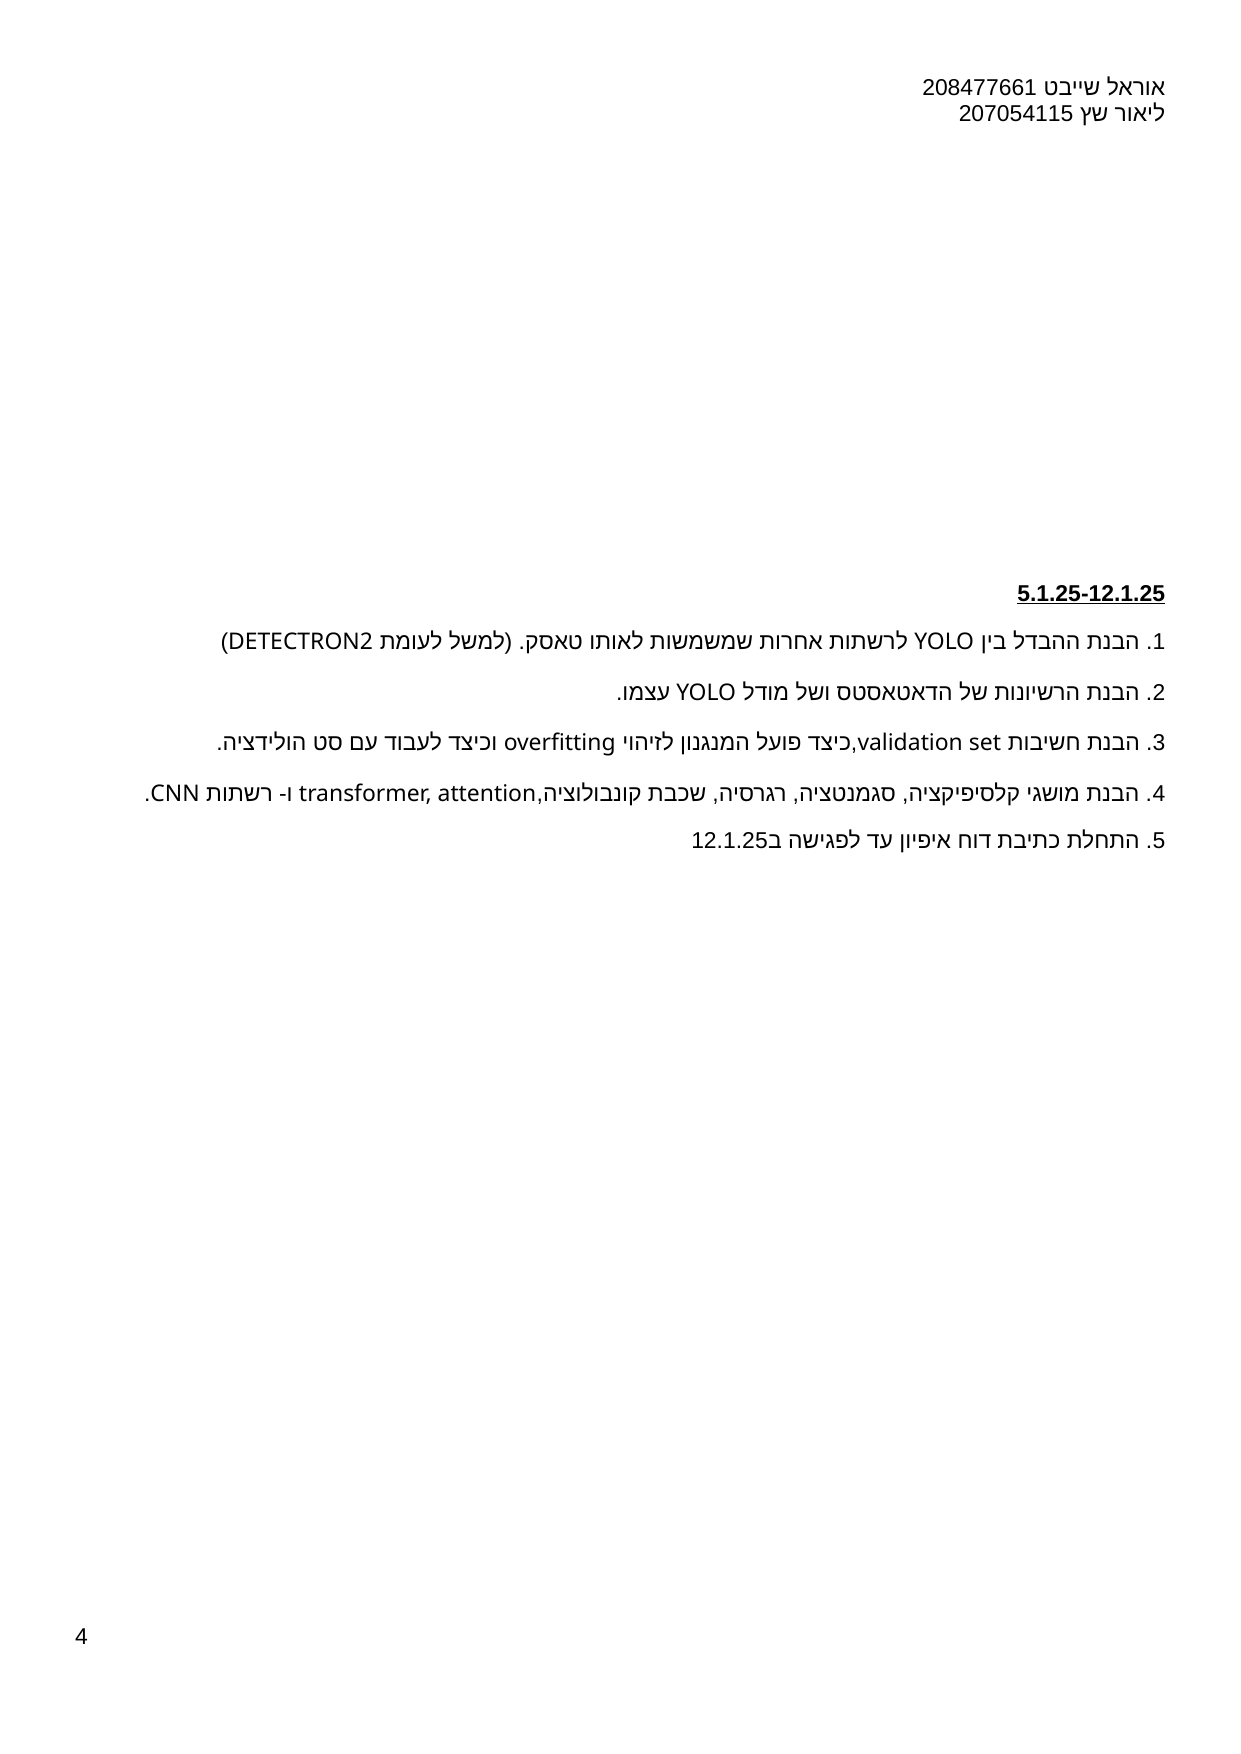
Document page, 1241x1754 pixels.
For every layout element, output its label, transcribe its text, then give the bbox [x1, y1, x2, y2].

text 4. הבנת מושגי קלסיפיקציה, סגמנטציה, רגרסיה, שכבת קונבולוציה,transformer, attention ו- רשתות CNN. [75, 777, 1165, 808]
text 5. התחלת כתיבת דוח איפיון עד לפגישה ב12.1.25 [75, 827, 1165, 853]
text 3. הבנת חשיבות validation set,כיצד פועל המנגנון לזיהוי overfitting וכיצד לעבוד עם סט הולידציה. [75, 726, 1165, 757]
text 2. הבנת הרשיונות של הדאטאסטס ושל מודל YOLO עצמו. [75, 676, 1165, 707]
text 1. הבנת ההבדל בין YOLO לרשתות אחרות שמשמשות לאותו טאסק. (למשל לעומת DETECTRON2) [75, 625, 1165, 657]
text 5.1.25-12.1.25 [75, 580, 1165, 607]
